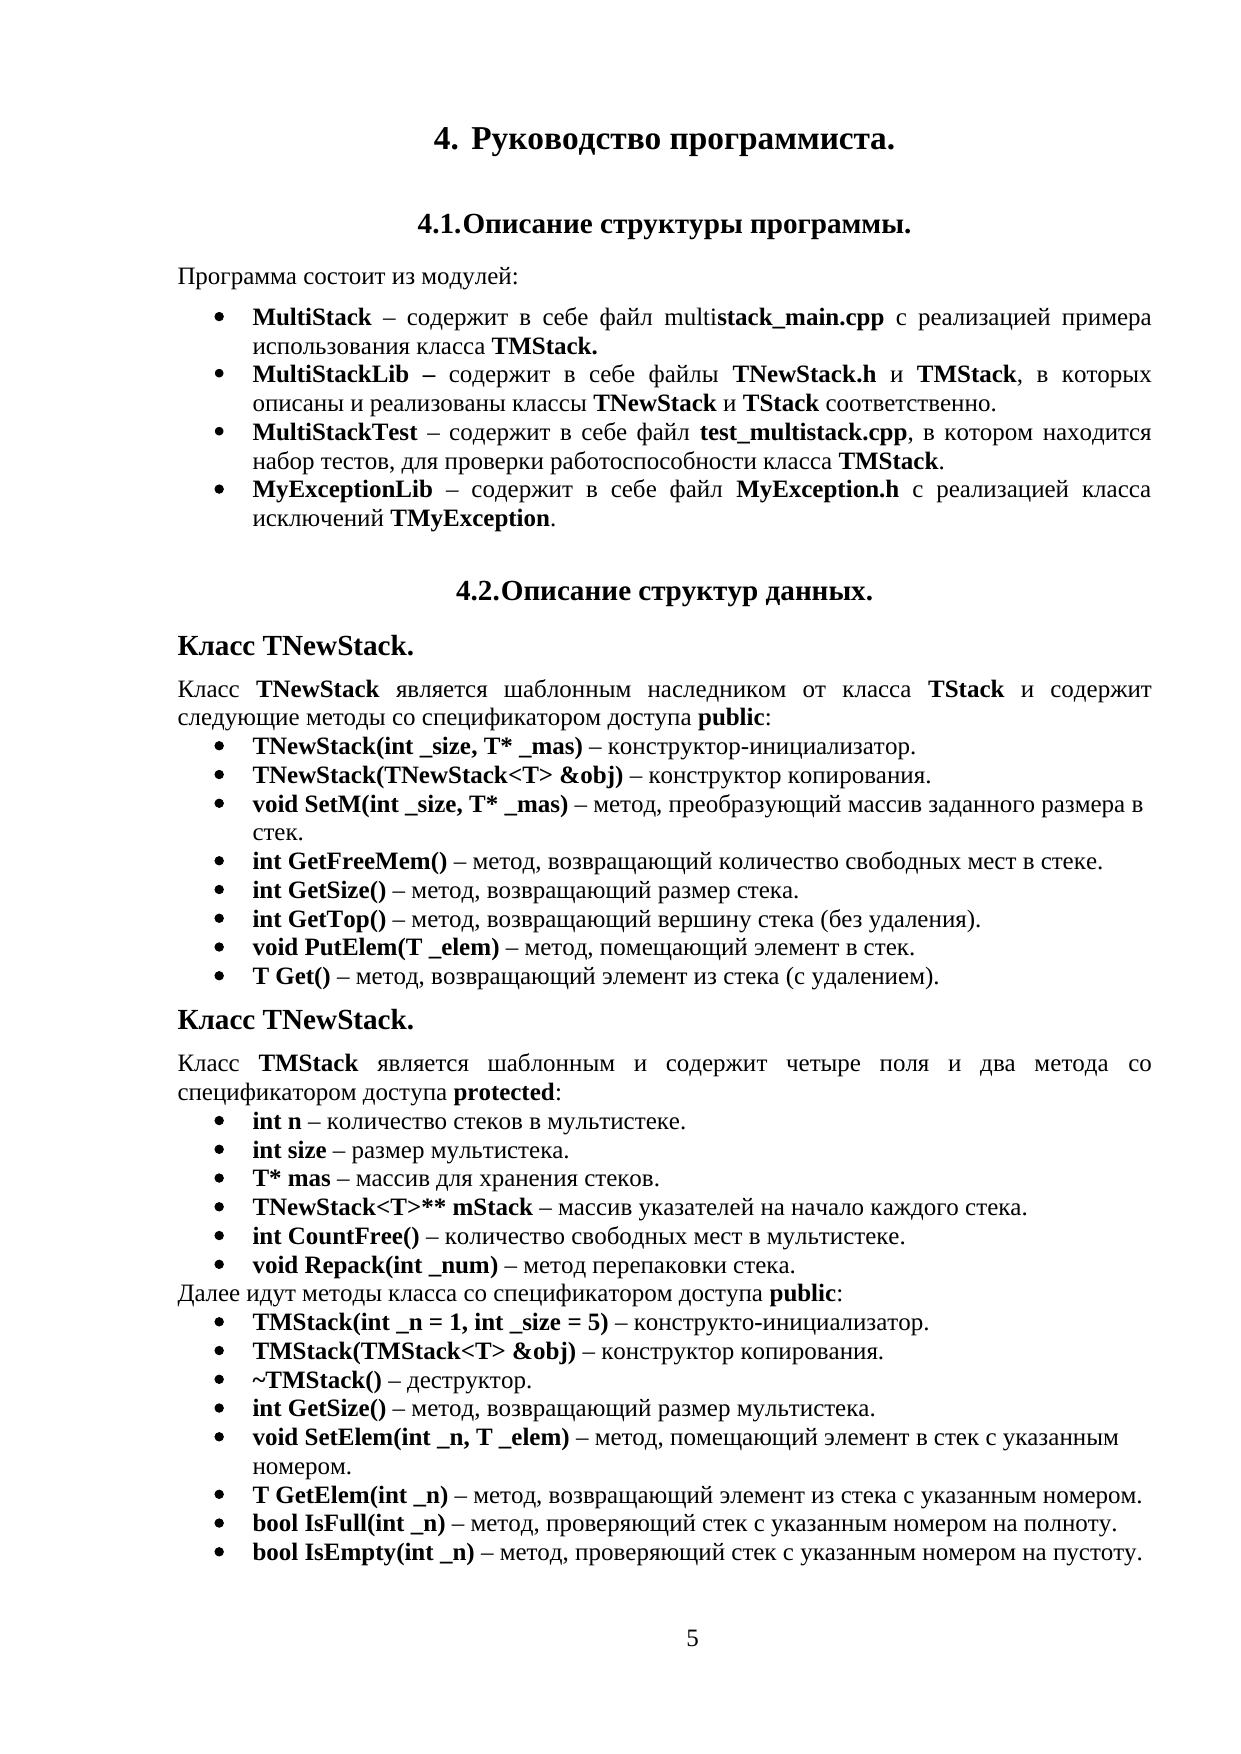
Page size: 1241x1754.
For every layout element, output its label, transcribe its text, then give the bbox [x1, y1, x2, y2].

list int GetSize() – метод, возвращающий размер стека. [215, 875, 1152, 904]
list int GetFreeMem() – метод, возвращающий количество свободных мест в стеке. [215, 846, 1152, 875]
list MultiStackLib – содержит в себе файлы TNewStack.h и TMStack, в которых описаны и реализованы классы TNewStack и TStack соответственно. [215, 359, 1152, 417]
list TMStack(int _n = 1, int _size = 5) – конструкто-инициализатор. [215, 1307, 1152, 1336]
list T Get() – метод, возвращающий элемент из стека (с удалением). [215, 961, 1152, 990]
list bool IsEmpty(int _n) – метод, проверяющий стек с указанным номером на пустоту. [215, 1537, 1152, 1566]
list int CountFree() – количество свободных мест в мультистеке. [215, 1221, 1152, 1250]
list TNewStack(int _size, T* _mas) – конструктор-инициализатор. [215, 731, 1152, 760]
list void PutElem(T _elem) – метод, помещающий элемент в стек. [215, 932, 1152, 961]
subtitle Описание структуры программы. [177, 206, 1152, 240]
list T* mas – массив для хранения стеков. [215, 1163, 1152, 1192]
list void Repack(int _num) – метод перепаковки стека. [215, 1250, 1152, 1278]
list int GetTop() – метод, возвращающий вершину стека (без удаления). [215, 904, 1152, 932]
text Программа состоит из модулей: [177, 261, 1152, 289]
list int n – количество стеков в мультистеке. [215, 1106, 1152, 1135]
text Класс TNewStack. [177, 628, 1152, 661]
subtitle Руководство программиста. [177, 118, 1152, 156]
list TNewStack<T>** mStack – массив указателей на начало каждого стека. [215, 1192, 1152, 1221]
list MyExceptionLib – содержит в себе файл MyException.h с реализацией класса исключений TMyException. [215, 474, 1152, 532]
text Класс TNewStack является шаблонным наследником от класса TStack и содержит следующие методы со спецификатором доступа public: [177, 674, 1152, 731]
list void SetElem(int _n, T _elem) – метод, помещающий элемент в стек с указанным номером. [215, 1422, 1152, 1480]
list void SetM(int _size, T* _mas) – метод, преобразующий массив заданного размера в стек. [215, 789, 1152, 846]
subtitle Описание структур данных. [177, 573, 1152, 607]
list MultiStack – содержит в себе файл multistack_main.cpp с реализацией примера использования класса TMStack. [215, 302, 1152, 359]
list bool IsFull(int _n) – метод, проверяющий стек с указанным номером на полноту. [215, 1508, 1152, 1537]
list int size – размер мультистека. [215, 1135, 1152, 1163]
list int GetSize() – метод, возвращающий размер мультистека. [215, 1393, 1152, 1422]
list MultiStackTest – содержит в себе файл test_multistack.cpp, в котором находится набор тестов, для проверки работоспособности класса TMStack. [215, 417, 1152, 474]
text Далее идут методы класса со спецификатором доступа public: [177, 1278, 1152, 1307]
text Класс TMStack является шаблонным и содержит четыре поля и два метода со спецификатором доступа protected: [177, 1048, 1152, 1106]
list ~TMStack() – деструктор. [215, 1365, 1152, 1393]
list TNewStack(TNewStack<T> &obj) – конструктор копирования. [215, 760, 1152, 789]
list T GetElem(int _n) – метод, возвращающий элемент из стека с указанным номером. [215, 1480, 1152, 1508]
text Класс TNewStack. [177, 1002, 1152, 1036]
list TMStack(TMStack<T> &obj) – конструктор копирования. [215, 1336, 1152, 1365]
